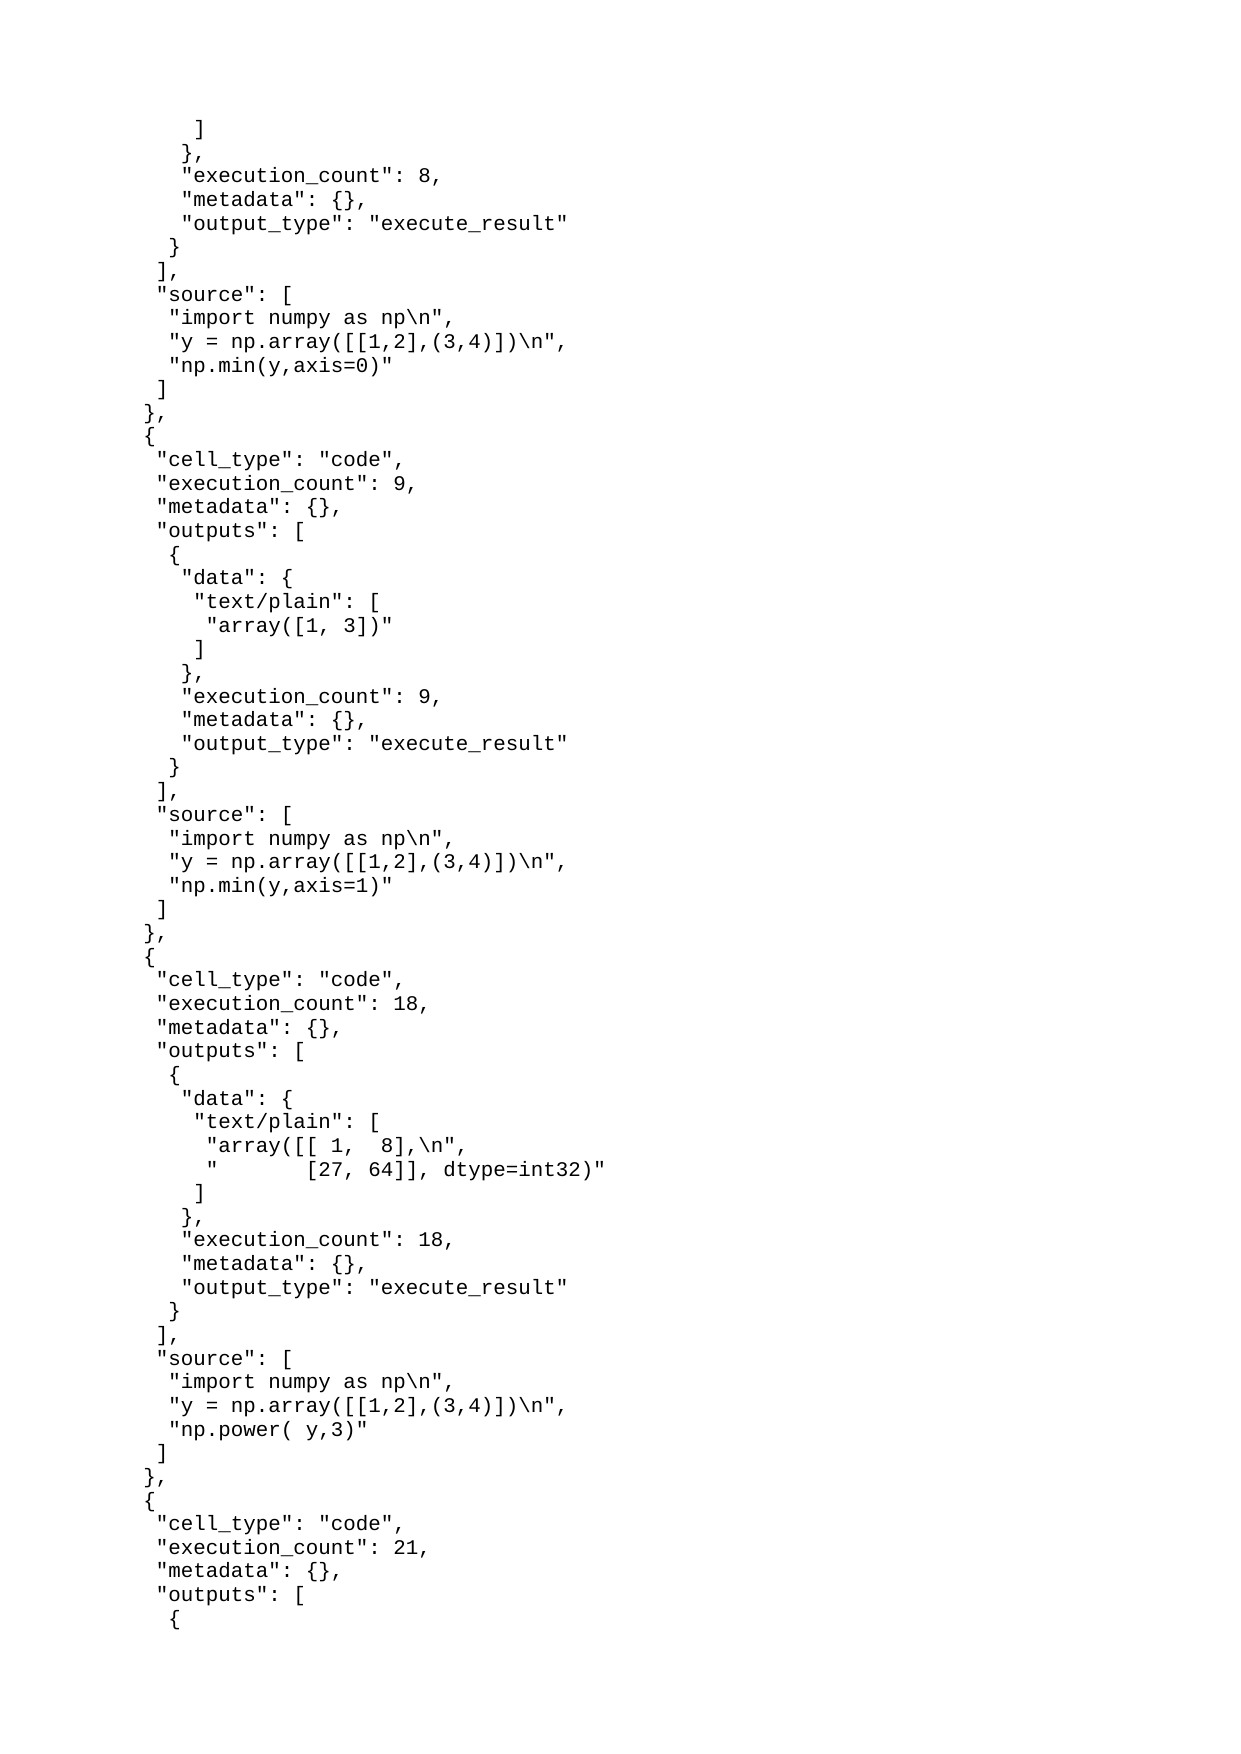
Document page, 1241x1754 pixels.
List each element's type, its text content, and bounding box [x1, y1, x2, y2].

text }, [118, 662, 1122, 686]
text "execution_count": 18, [118, 1229, 1122, 1253]
text }, [118, 1206, 1122, 1229]
text "outputs": [ [118, 520, 1122, 544]
text "metadata": {}, [118, 1561, 1122, 1584]
text }, [118, 402, 1122, 426]
text ] [118, 898, 1122, 922]
text "source": [ [118, 1348, 1122, 1371]
text "import numpy as np\n", [118, 1371, 1122, 1395]
text "execution_count": 9, [118, 686, 1122, 709]
text "cell_type": "code", [118, 449, 1122, 473]
text "outputs": [ [118, 1584, 1122, 1608]
text ], [118, 780, 1122, 804]
text "cell_type": "code", [118, 969, 1122, 993]
text { [118, 946, 1122, 969]
text { [118, 1608, 1122, 1631]
text " [27, 64]], dtype=int32)" [118, 1158, 1122, 1182]
text "y = np.array([[1,2],(3,4)])\n", [118, 851, 1122, 875]
text ] [118, 118, 1122, 142]
text { [118, 426, 1122, 449]
text "import numpy as np\n", [118, 307, 1122, 331]
text "metadata": {}, [118, 189, 1122, 213]
text "array([[ 1, 8],\n", [118, 1135, 1122, 1158]
text }, [118, 1466, 1122, 1489]
text "metadata": {}, [118, 709, 1122, 733]
text } [118, 236, 1122, 260]
text ] [118, 1182, 1122, 1206]
text "y = np.array([[1,2],(3,4)])\n", [118, 331, 1122, 354]
text "metadata": {}, [118, 496, 1122, 520]
text "metadata": {}, [118, 1253, 1122, 1277]
text "execution_count": 8, [118, 165, 1122, 189]
text "output_type": "execute_result" [118, 213, 1122, 236]
text "np.min(y,axis=0)" [118, 354, 1122, 378]
text "data": { [118, 567, 1122, 591]
text "data": { [118, 1088, 1122, 1111]
text "text/plain": [ [118, 1111, 1122, 1135]
text ] [118, 1442, 1122, 1466]
text "outputs": [ [118, 1040, 1122, 1064]
text "import numpy as np\n", [118, 827, 1122, 851]
text ] [118, 638, 1122, 662]
text "execution_count": 9, [118, 473, 1122, 496]
text } [118, 1300, 1122, 1324]
text } [118, 757, 1122, 780]
text "source": [ [118, 804, 1122, 827]
text { [118, 1489, 1122, 1513]
text "np.min(y,axis=1)" [118, 875, 1122, 898]
text "cell_type": "code", [118, 1513, 1122, 1537]
text "output_type": "execute_result" [118, 733, 1122, 757]
text ], [118, 1324, 1122, 1348]
text "metadata": {}, [118, 1017, 1122, 1040]
text "np.power( y,3)" [118, 1419, 1122, 1442]
text "text/plain": [ [118, 591, 1122, 615]
text "y = np.array([[1,2],(3,4)])\n", [118, 1395, 1122, 1419]
text { [118, 544, 1122, 567]
text "array([1, 3])" [118, 615, 1122, 638]
text }, [118, 922, 1122, 946]
text ], [118, 260, 1122, 284]
text "execution_count": 21, [118, 1537, 1122, 1561]
text "source": [ [118, 284, 1122, 307]
text }, [118, 142, 1122, 165]
text { [118, 1064, 1122, 1088]
text "execution_count": 18, [118, 993, 1122, 1017]
text ] [118, 378, 1122, 402]
text "output_type": "execute_result" [118, 1277, 1122, 1300]
